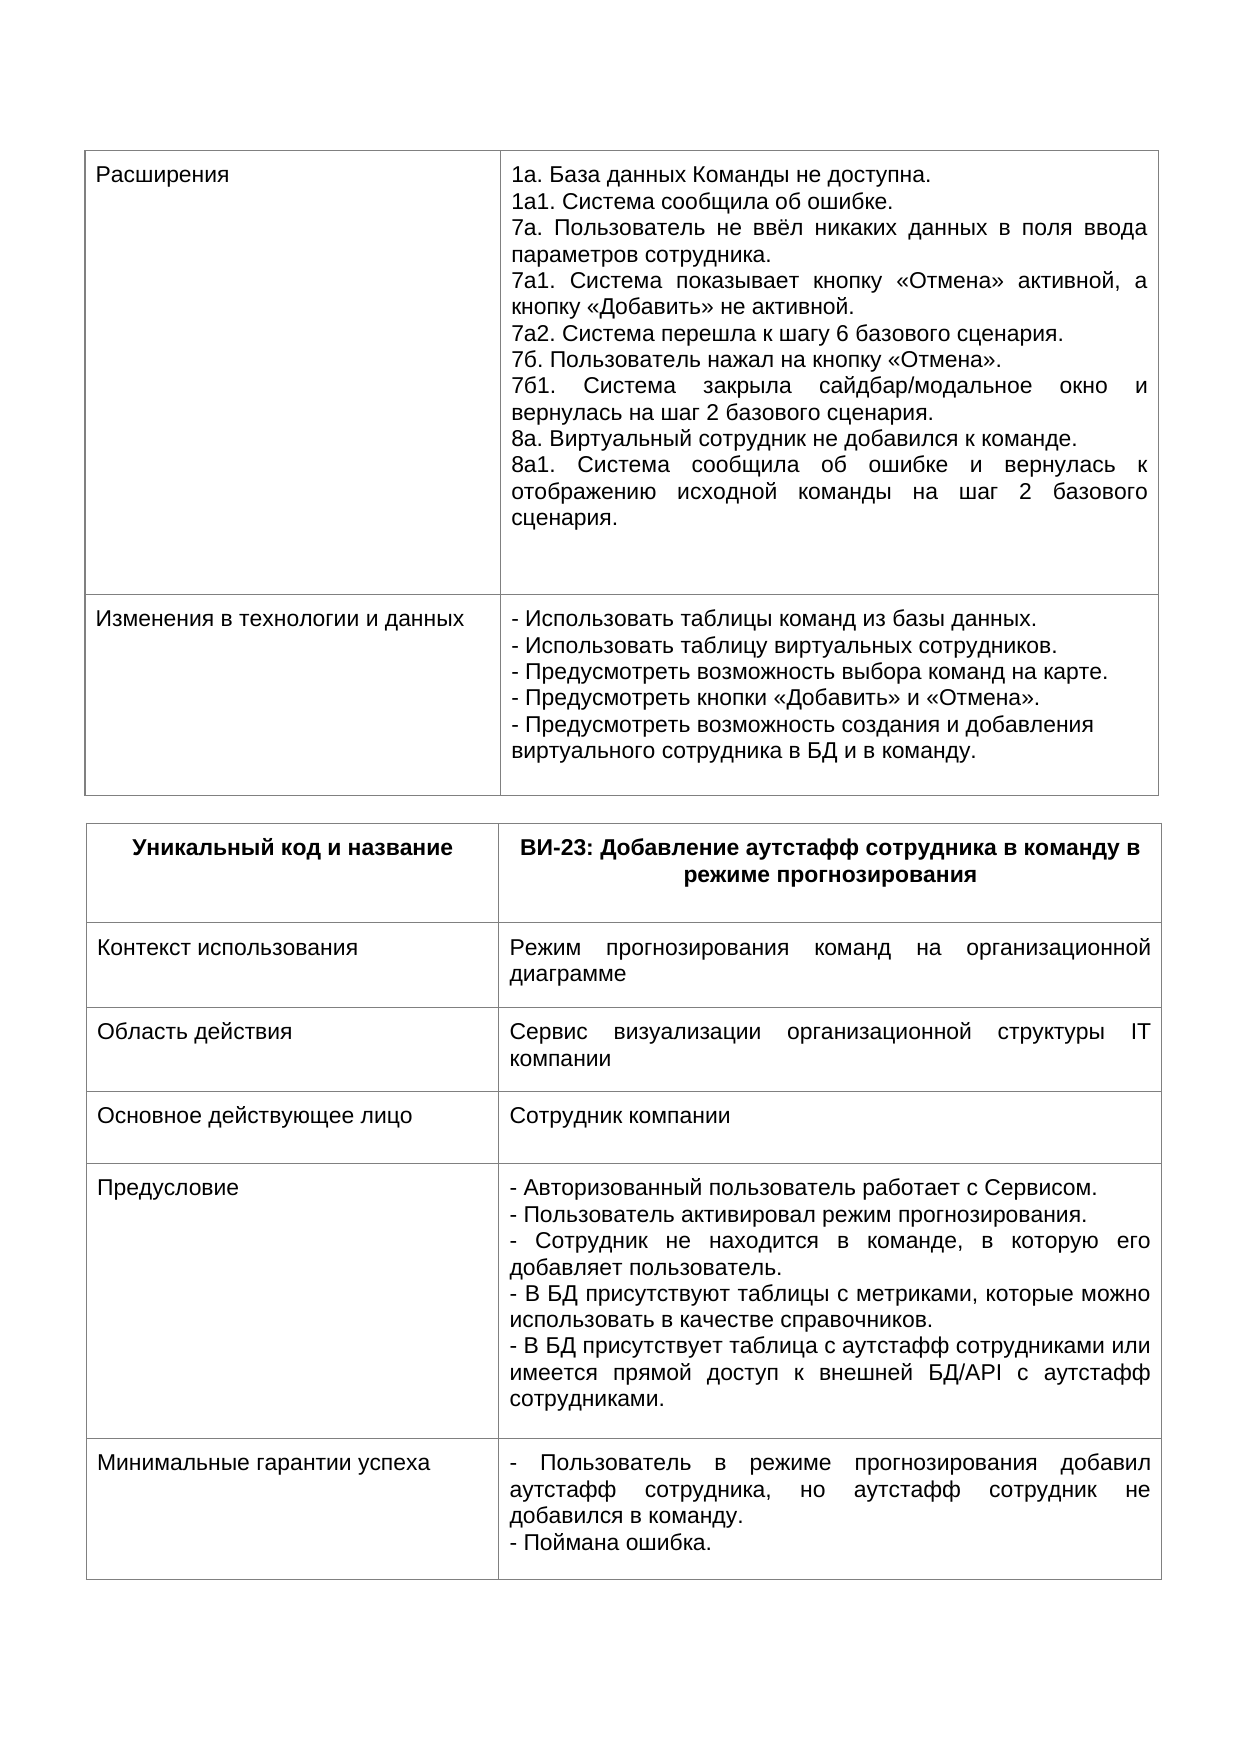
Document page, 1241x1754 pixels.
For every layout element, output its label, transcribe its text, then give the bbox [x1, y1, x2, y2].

table_header Уникальный код и название [87, 824, 498, 922]
table_cell Контекст использования [87, 923, 498, 1007]
table_cell Основное действующее лицо [87, 1092, 498, 1163]
table_cell Сервис визуализации организационной структуры IT компании [499, 1008, 1161, 1091]
table_cell Режим прогнозирования команд на организационной диаграмме [499, 923, 1161, 1007]
table_cell 1а. База данных Команды не доступна. 1а1. Система сообщила об ошибке. 7а. Пользователь не ввёл никаких данных в поля ввода параметров сотрудника. 7а1. Система показывает кнопку «Отмена» активной, а кнопку «Добавить» не активной. 7а2. Система перешла к шагу 6 базового сценария. 7б. Пользователь нажал на кнопку «Отмена». 7б1. Система закрыла сайдбар/модальное окно и вернулась на шаг 2 базового сценария. 8а. Виртуальный сотрудник не добавился к команде. 8а1. Система сообщила об ошибке и вернулась к отображению исходной команды на шаг 2 базового сценария. [501, 151, 1158, 594]
table_cell Предусловие [87, 1164, 498, 1438]
table_cell Область действия [87, 1008, 498, 1091]
table_cell Расширения [86, 151, 500, 594]
table_cell Изменения в технологии и данных [86, 595, 500, 795]
table_cell Минимальные гарантии успеха [87, 1439, 498, 1578]
table_cell - Пользователь в режиме прогнозирования добавил аутстафф сотрудника, но аутстафф сотрудник не добавился в команду. - Поймана ошибка. [499, 1439, 1161, 1578]
table_header ВИ-23: Добавление аутстафф сотрудника в команду в режиме прогнозирования [499, 824, 1161, 922]
table_cell Сотрудник компании [499, 1092, 1161, 1163]
table_cell - Авторизованный пользователь работает с Сервисом. - Пользователь активировал режим прогнозирования. - Сотрудник не находится в команде, в которую его добавляет пользователь. - В БД присутствуют таблицы с метриками, которые можно использовать в качестве справочников. - В БД присутствует таблица с аутстафф сотрудниками или имеется прямой доступ к внешней БД/API с аутстафф сотрудниками. [499, 1164, 1161, 1438]
table_cell - Использовать таблицы команд из базы данных. - Использовать таблицу виртуальных сотрудников. - Предусмотреть возможность выбора команд на карте. - Предусмотреть кнопки «Добавить» и «Отмена». - Предусмотреть возможность создания и добавления виртуального сотрудника в БД и в команду. [501, 595, 1158, 795]
